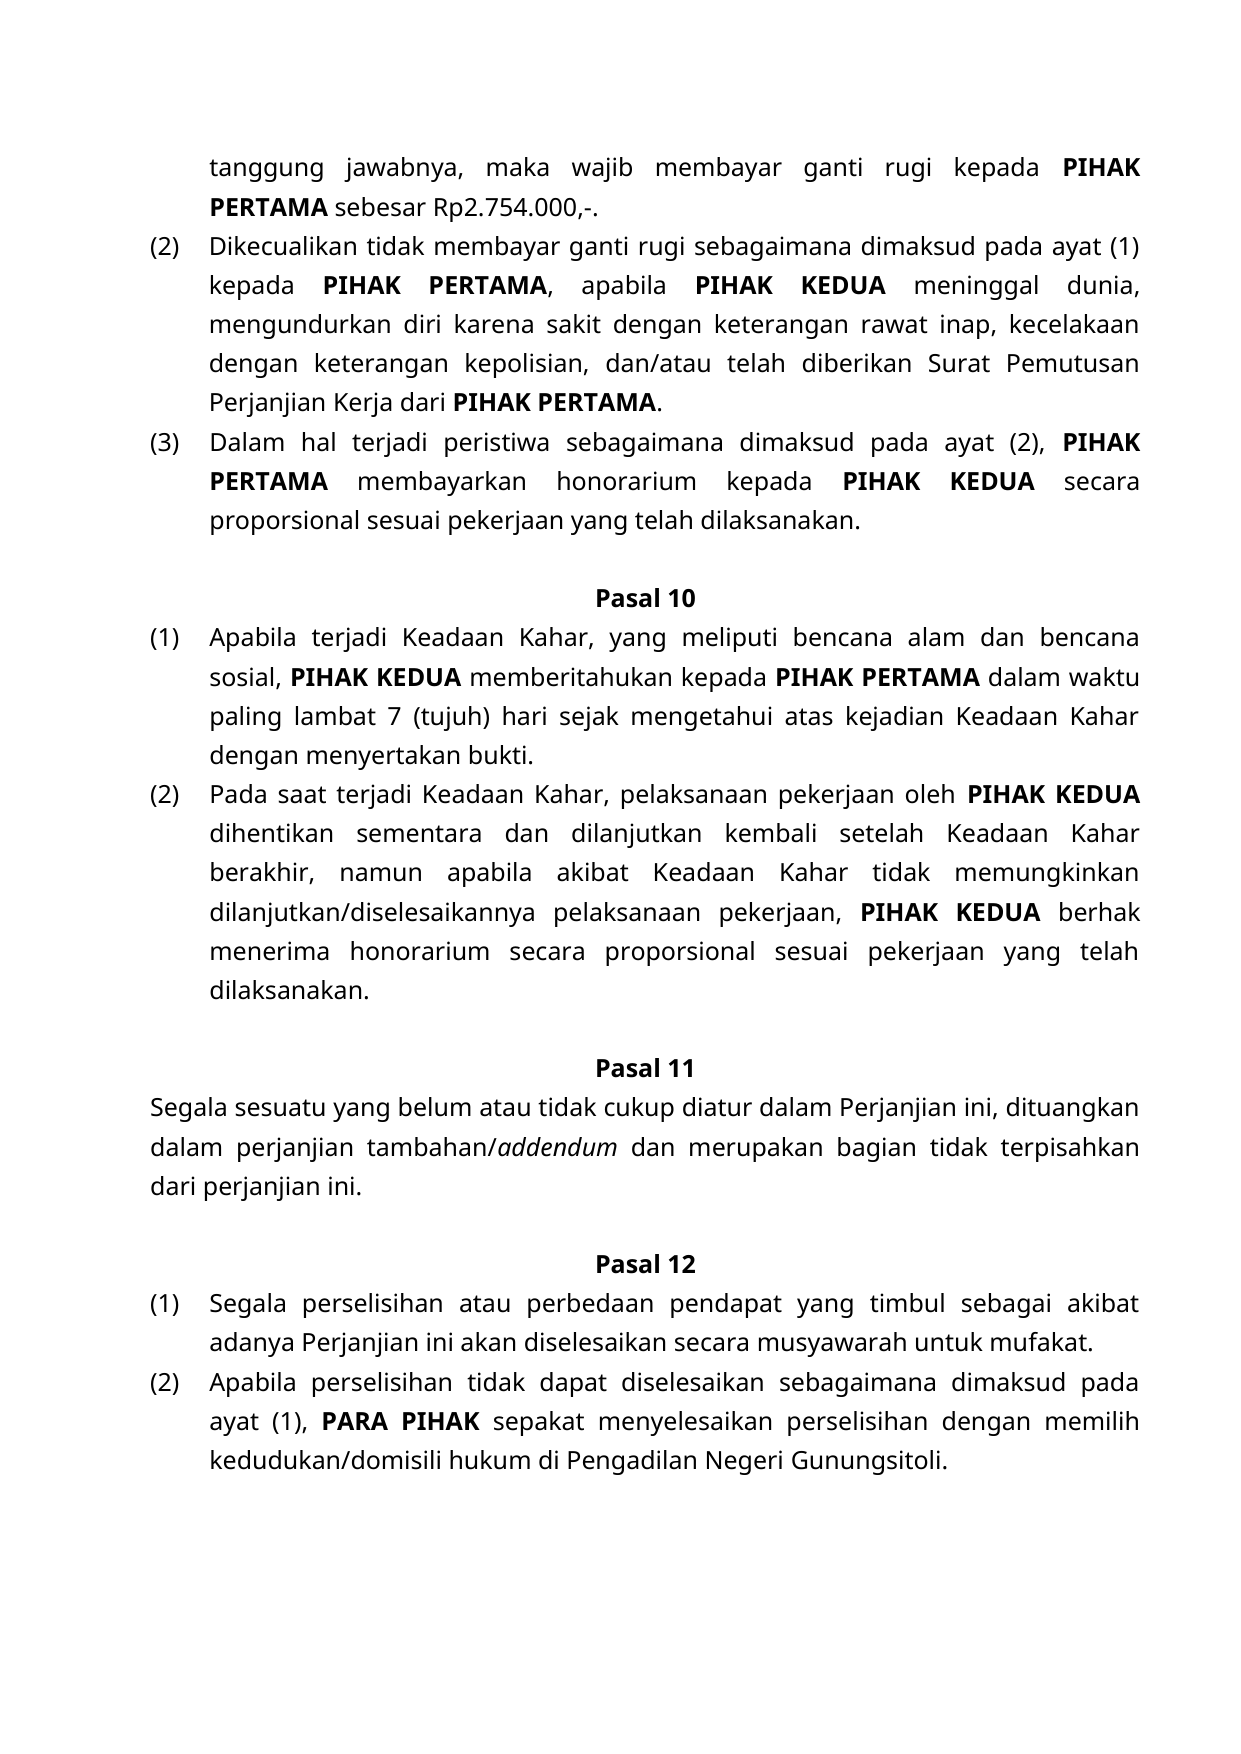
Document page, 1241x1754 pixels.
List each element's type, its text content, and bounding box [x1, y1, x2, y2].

list (1) Segala perselisihan atau perbedaan pendapat yang timbul sebagai akibat adanya Perjanjian ini akan diselesaikan secara musyawarah untuk mufakat. [150, 1286, 1140, 1359]
text Pasal 12 [150, 1247, 1140, 1281]
list (2) Dikecualikan tidak membayar ganti rugi sebagaimana dimaksud pada ayat (1) kepada PIHAK PERTAMA, apabila PIHAK KEDUA meninggal dunia, mengundurkan diri karena sakit dengan keterangan rawat inap, kecelakaan dengan keterangan kepolisian, dan/atau telah diberikan Surat Pemutusan Perjanjian Kerja dari PIHAK PERTAMA. [150, 228, 1140, 419]
list (2) Apabila perselisihan tidak dapat diselesaikan sebagaimana dimaksud pada ayat (1), PARA PIHAK sepakat menyelesaikan perselisihan dengan memilih kedudukan/domisili hukum di Pengadilan Negeri Gunungsitoli. [150, 1364, 1140, 1477]
list (2) Pada saat terjadi Keadaan Kahar, pelaksanaan pekerjaan oleh PIHAK KEDUA dihentikan sementara dan dilanjutkan kembali setelah Keadaan Kahar berakhir, namun apabila akibat Keadaan Kahar tidak memungkinkan dilanjutkan/diselesaikannya pelaksanaan pekerjaan, PIHAK KEDUA berhak menerima honorarium secara proporsional sesuai pekerjaan yang telah dilaksanakan. [150, 777, 1140, 1007]
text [150, 150, 1140, 223]
text Segala sesuatu yang belum atau tidak cukup diatur dalam Perjanjian ini, dituangkan dalam perjanjian tambahan/addendum dan merupakan bagian tidak terpisahkan dari perjanjian ini. [150, 1090, 1140, 1202]
list (1) Apabila terjadi Keadaan Kahar, yang meliputi bencana alam dan bencana sosial, PIHAK KEDUA memberitahukan kepada PIHAK PERTAMA dalam waktu paling lambat 7 (tujuh) hari sejak mengetahui atas kejadian Keadaan Kahar dengan menyertakan bukti. [150, 620, 1140, 772]
text (3) Dalam hal terjadi peristiwa sebagaimana dimaksud pada ayat (2), PIHAK PERTAMA membayarkan honorarium kepada PIHAK KEDUA secara proporsional sesuai pekerjaan yang telah dilaksanakan. [150, 424, 1140, 537]
text Pasal 10 [150, 581, 1140, 615]
text Pasal 11 [150, 1051, 1140, 1085]
